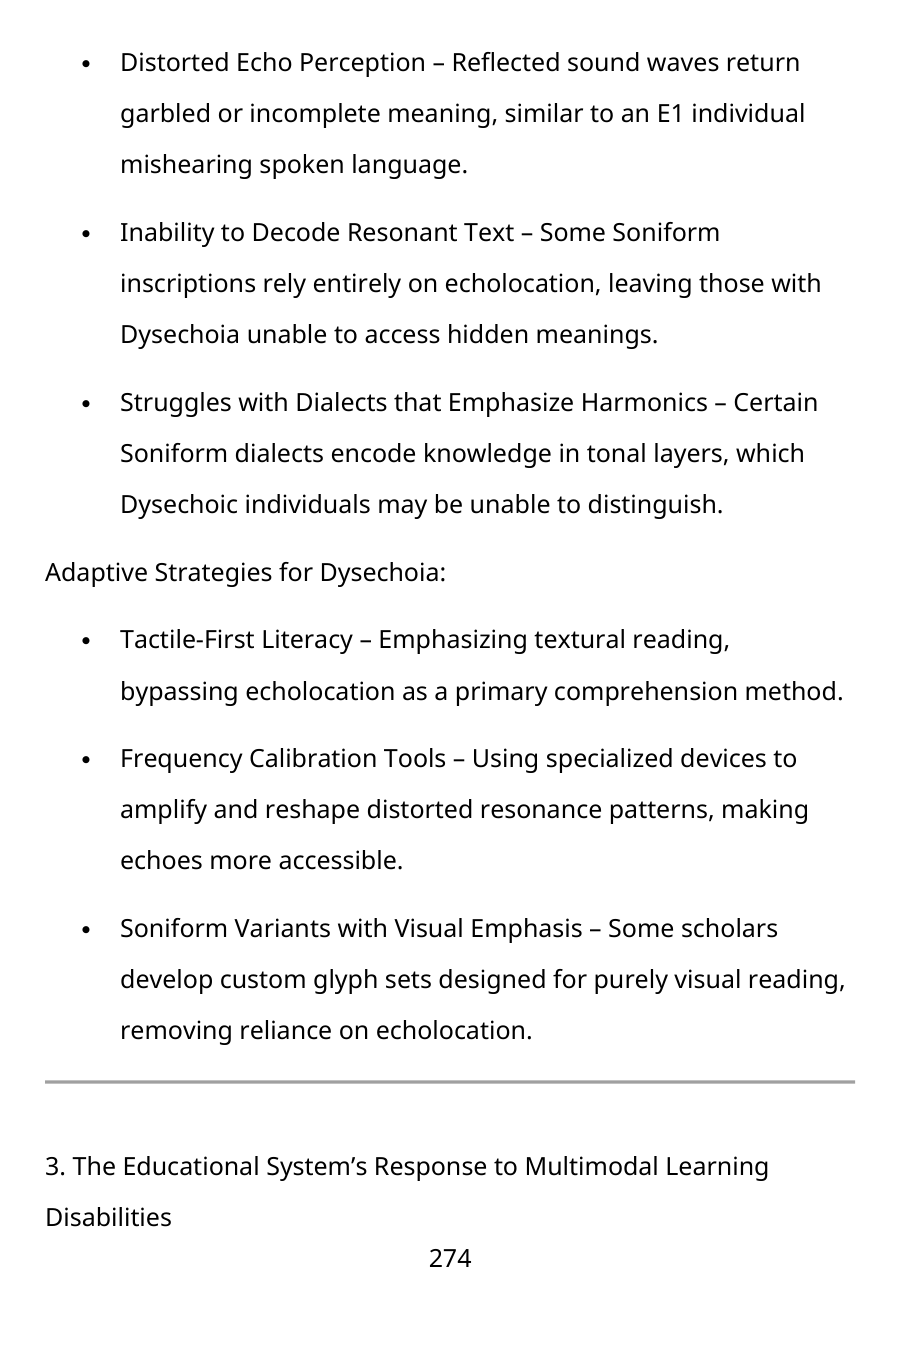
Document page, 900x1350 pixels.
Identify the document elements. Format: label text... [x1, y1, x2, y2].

text 3. The Educational System’s Response to Multimodal Learning Disabilities [45, 1148, 855, 1233]
list Frequency Calibration Tools – Using specialized devices to amplify and reshape distorted resonance patterns, making echoes more accessible. [82, 741, 855, 877]
list Inability to Decode Resonant Text – Some Soniform inscriptions rely entirely on echolocation, leaving those with Dysechoia unable to access hidden meanings. [82, 215, 855, 351]
list Soniform Variants with Visual Emphasis – Some scholars develop custom glyph sets designed for purely visual reading, removing reliance on echolocation. [82, 911, 855, 1047]
text Adaptive Strategies for Dysechoia: [45, 554, 855, 588]
list Tactile-First Literacy – Emphasizing textural reading, bypassing echolocation as a primary comprehension method. [82, 622, 855, 707]
list Distorted Echo Perception – Reflected sound waves return garbled or incomplete meaning, similar to an E1 individual mishearing spoken language. [82, 45, 855, 181]
list Struggles with Dialects that Emphasize Harmonics – Certain Soniform dialects encode knowledge in tonal layers, which Dysechoic individuals may be unable to distinguish. [82, 384, 855, 521]
